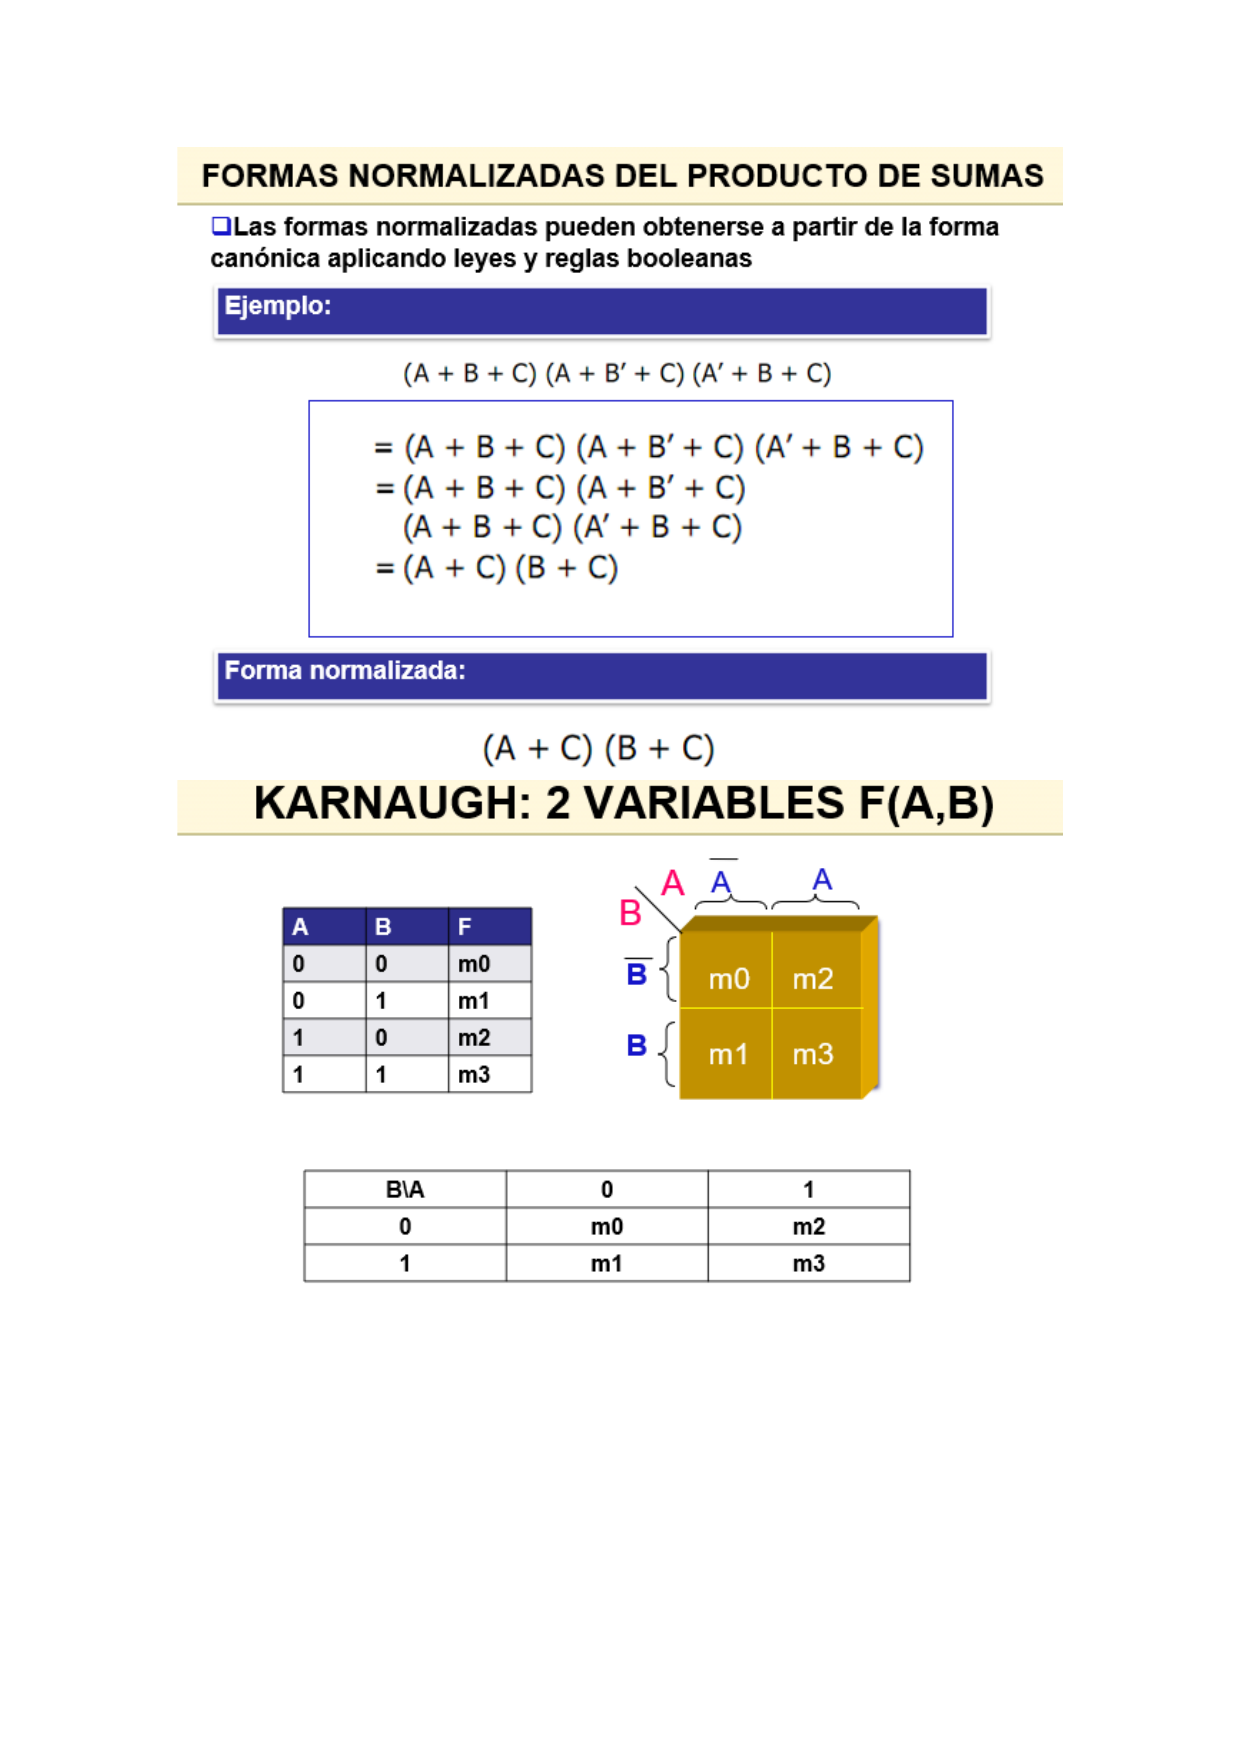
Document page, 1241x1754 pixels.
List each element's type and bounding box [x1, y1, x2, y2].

picture [177, 147, 1063, 778]
picture [177, 780, 1063, 1391]
